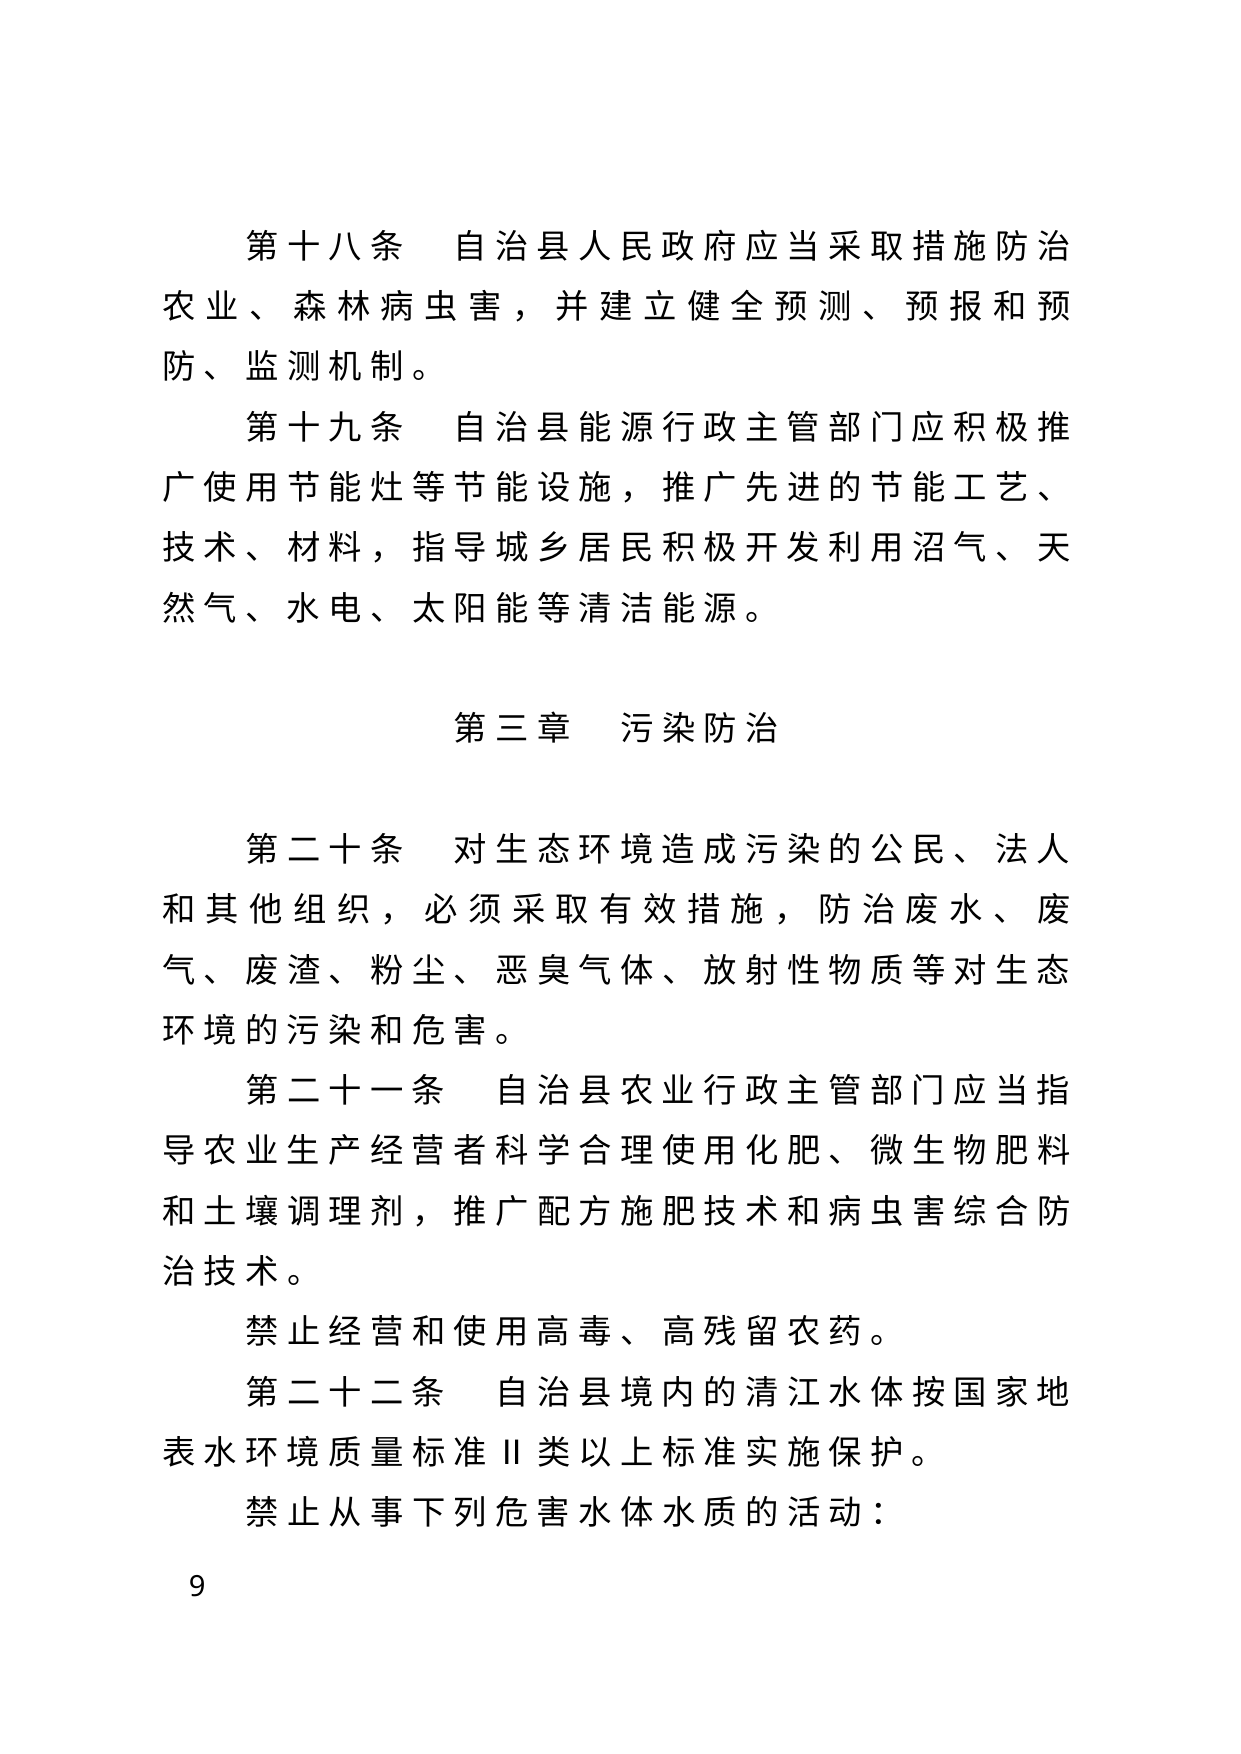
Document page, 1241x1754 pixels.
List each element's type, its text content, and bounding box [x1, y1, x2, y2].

text 第十九条 自治县能源行政主管部门应积极推广使用节能灶等节能设施，推广先进的节能工艺、技术、材料，指导城乡居民积极开发利用沼气、天然气、水电、太阳能等清洁能源。 [162, 394, 1078, 636]
text 第二十一条 自治县农业行政主管部门应当指导农业生产经营者科学合理使用化肥、微生物肥料和土壤调理剂，推广配方施肥技术和病虫害综合防治技术。 [162, 1058, 1078, 1299]
list 第三章 污染防治 [162, 696, 1078, 756]
text 第二十条 对生态环境造成污染的公民、法人和其他组织，必须采取有效措施，防治废水、废气、废渣、粉尘、恶臭气体、放射性物质等对生态环境的污染和危害。 [162, 817, 1078, 1058]
text 禁止经营和使用高毒、高残留农药。 [162, 1299, 1078, 1359]
text 第二十二条 自治县境内的清江水体按国家地表水环境质量标准Ⅱ类以上标准实施保护。 [162, 1359, 1078, 1480]
text 禁止从事下列危害水体水质的活动： [162, 1480, 1078, 1540]
text 第十八条 自治县人民政府应当采取措施防治农业、森林病虫害，并建立健全预测、预报和预防、监测机制。 [162, 213, 1078, 394]
